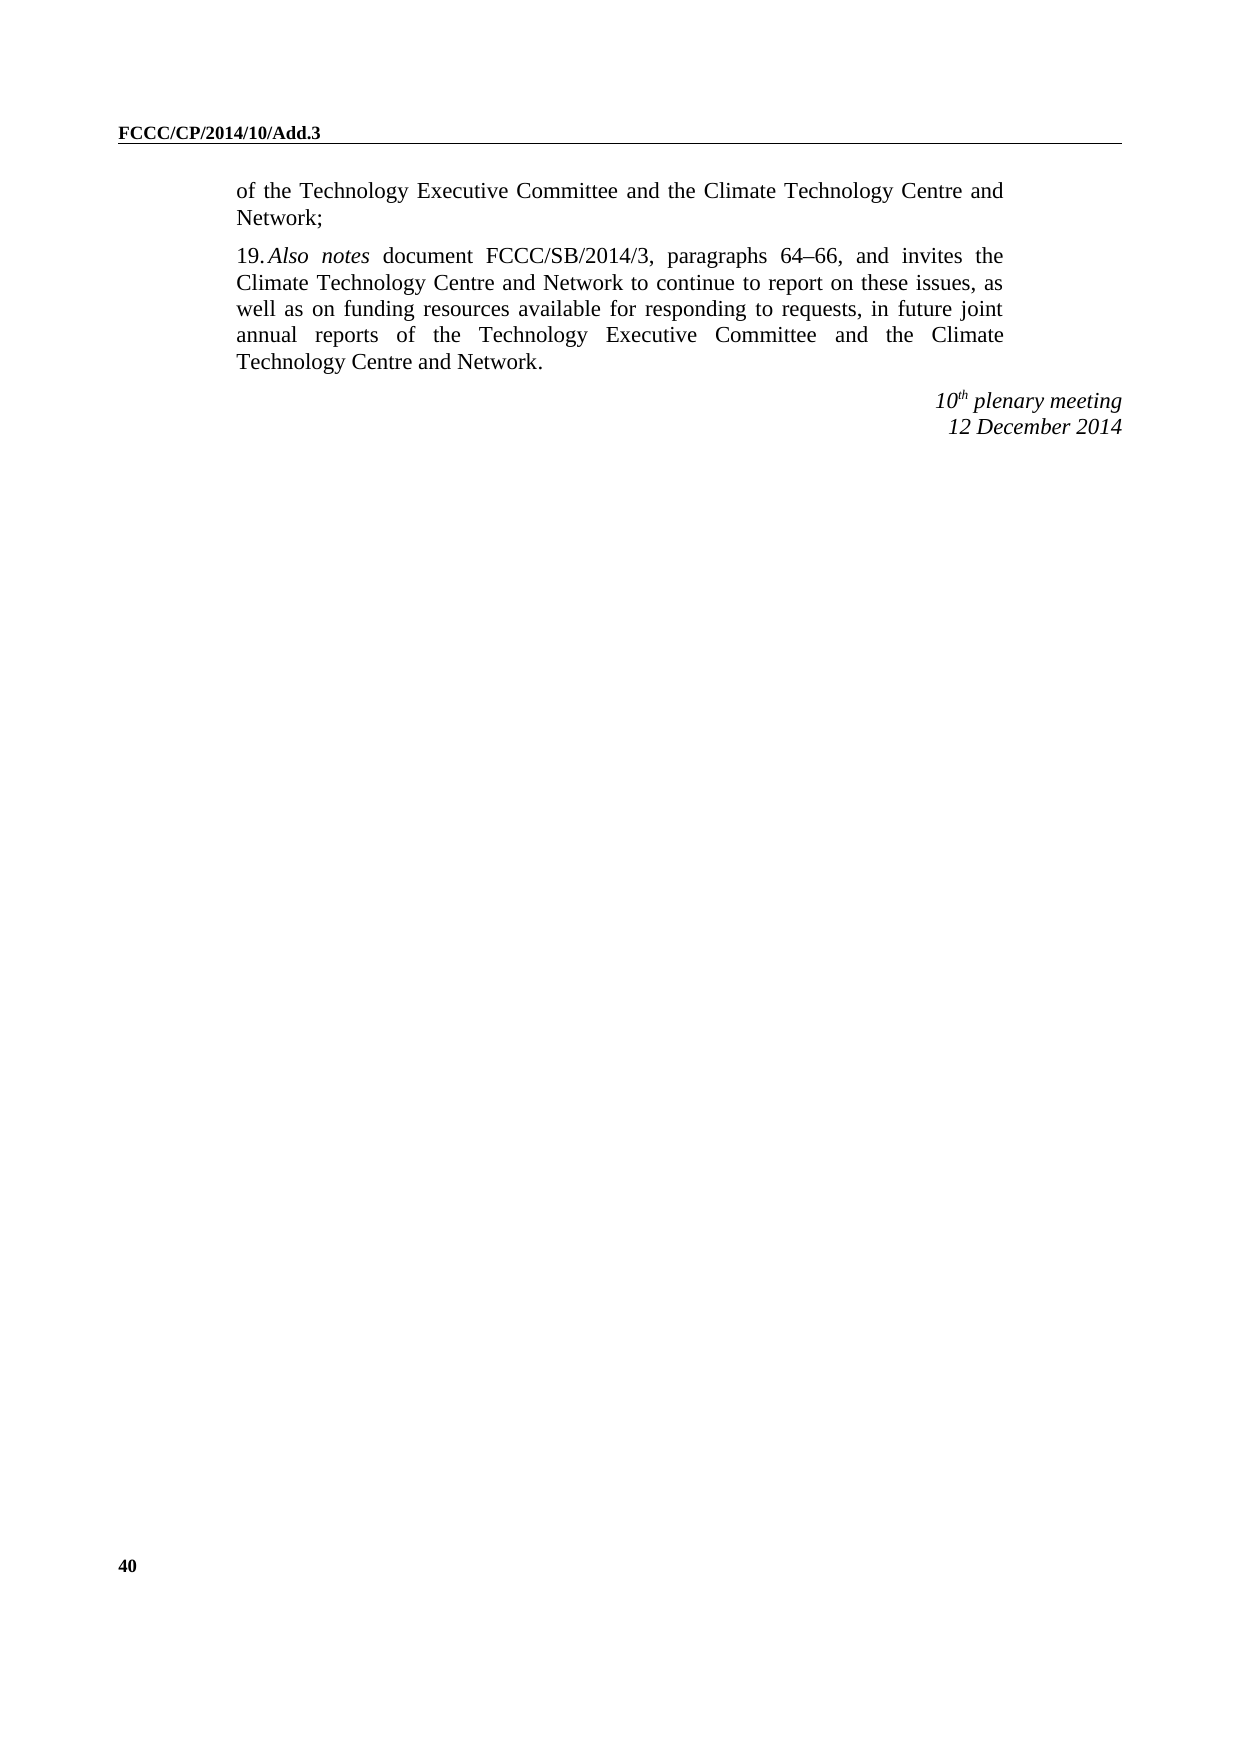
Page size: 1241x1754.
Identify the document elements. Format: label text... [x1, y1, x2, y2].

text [236, 177, 1004, 230]
text 19. Also notes document FCCC/SB/2014/3, paragraphs 64–66, and invites the Climate Technology Centre and Network to continue to report on these issues, as well as on funding resources available for responding to requests, in future joint annual reports of the Technology Executive Committee and the Climate Technology Centre and Network. [236, 242, 1004, 374]
list 10th plenary meeting [236, 387, 1122, 413]
list 12 December 2014 [236, 413, 1122, 439]
